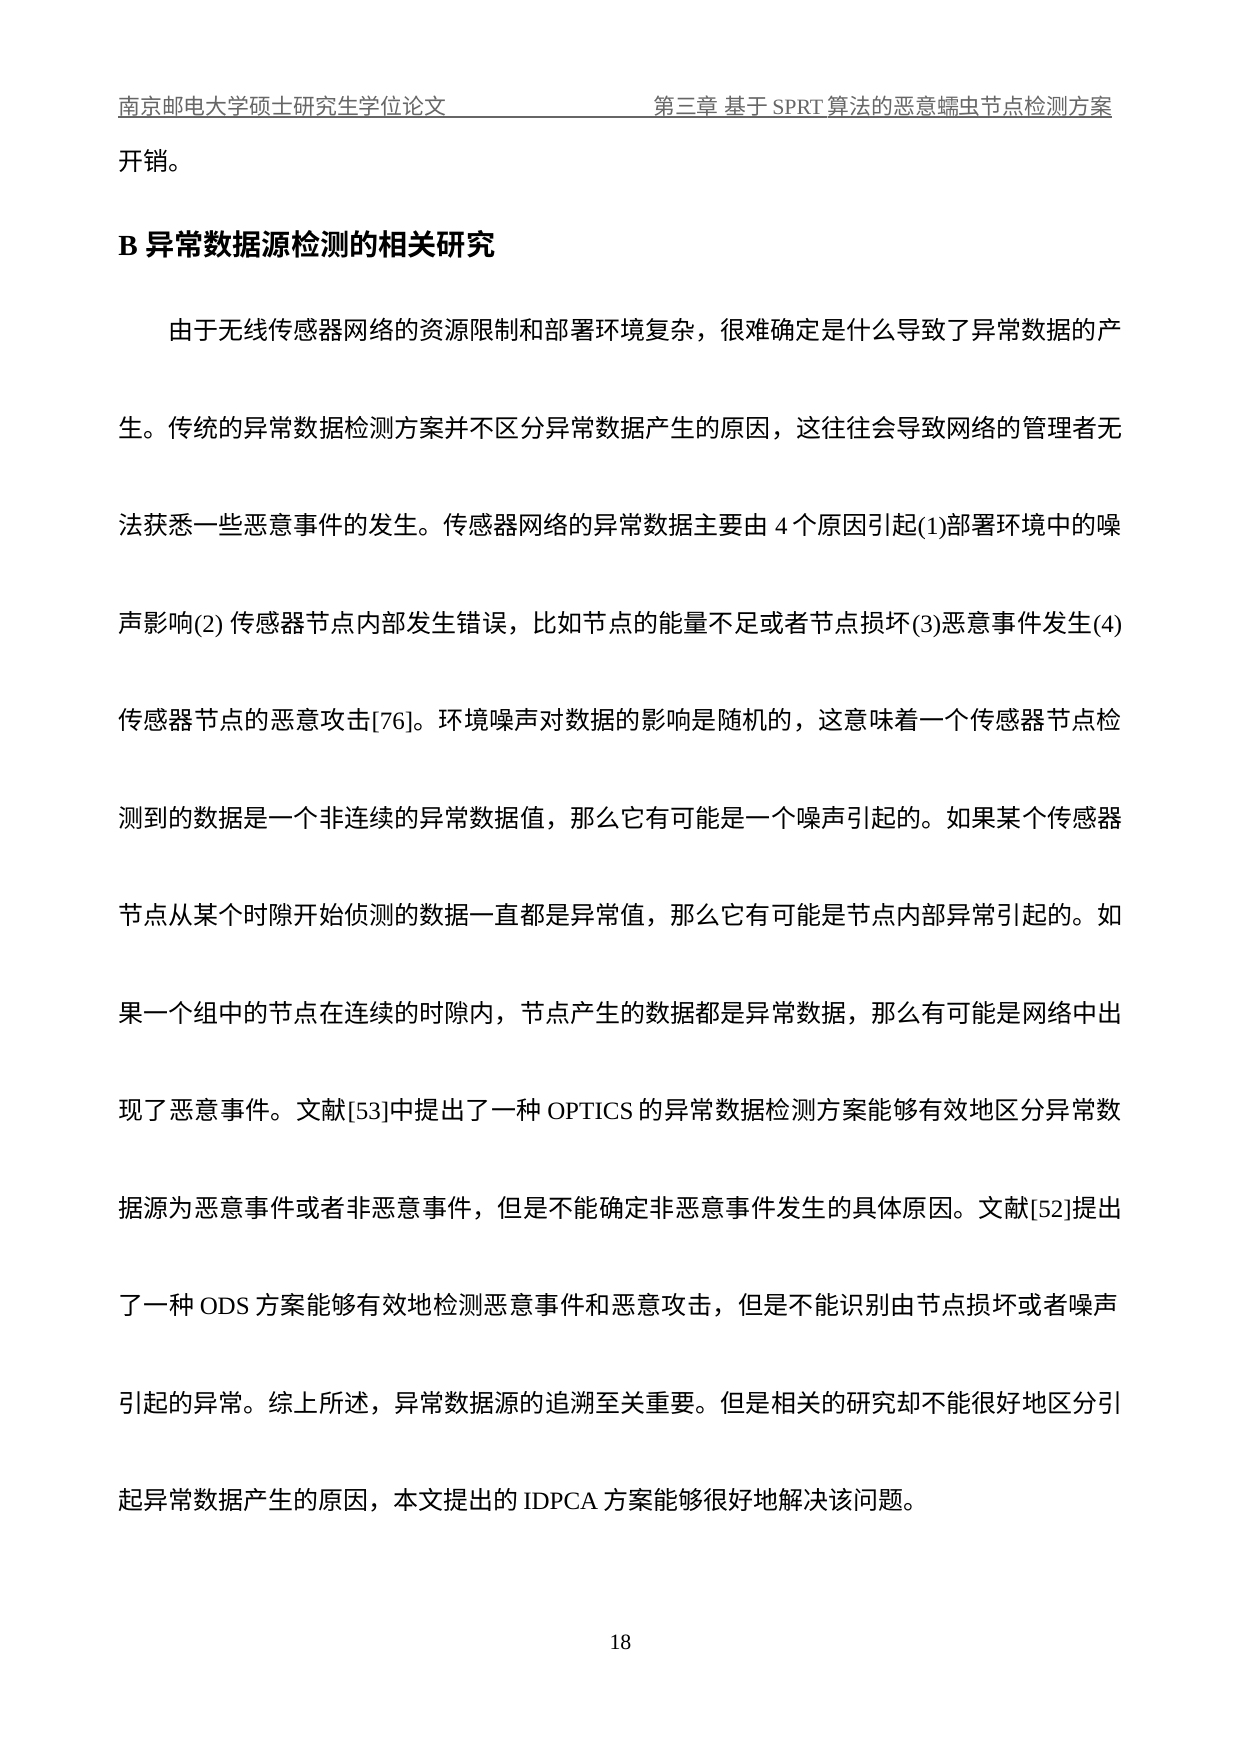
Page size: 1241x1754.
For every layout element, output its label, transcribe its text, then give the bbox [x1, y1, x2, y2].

text B 异常数据源检测的相关研究 [118, 210, 1122, 275]
